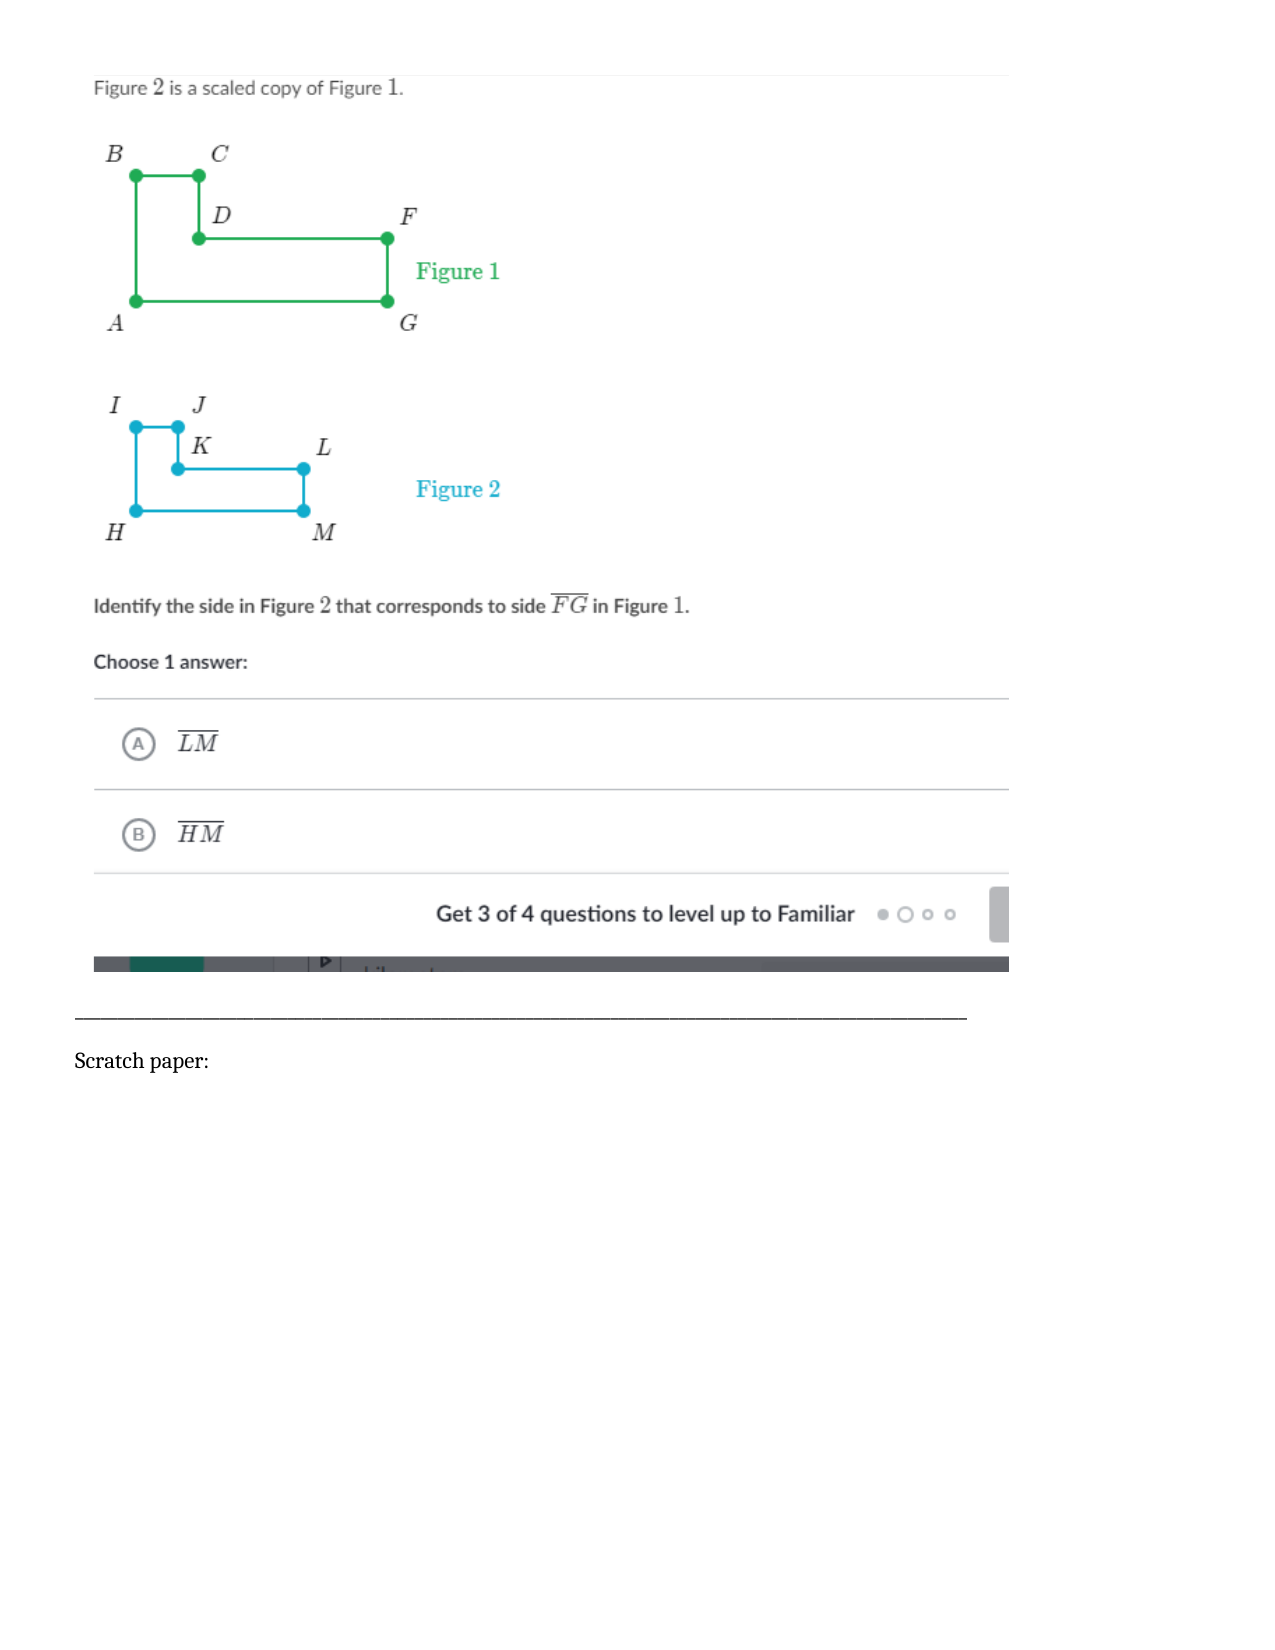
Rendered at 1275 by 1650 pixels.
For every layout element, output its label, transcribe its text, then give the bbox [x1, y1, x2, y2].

text _________________________________________________________________________________________________________ [75, 997, 1200, 1023]
picture [93, 75, 1009, 972]
text Scratch paper: [75, 1048, 1200, 1074]
